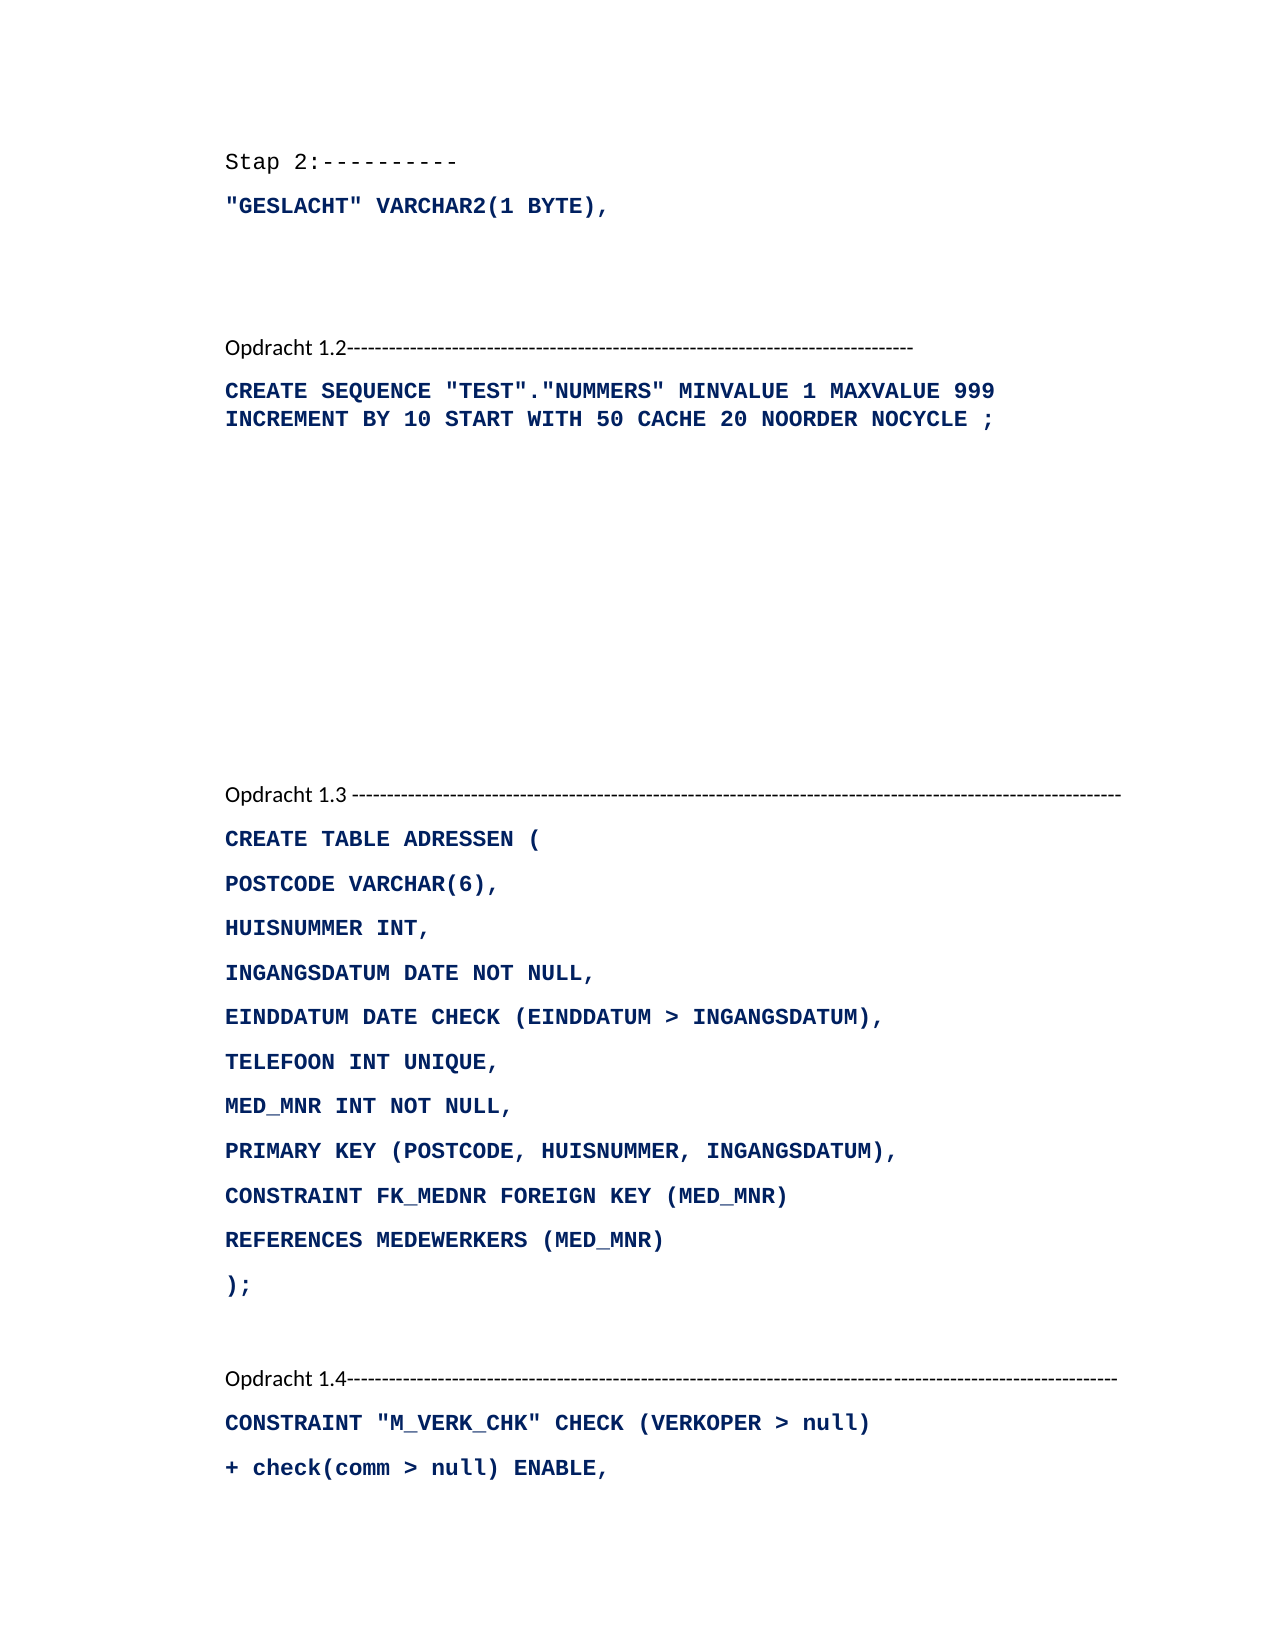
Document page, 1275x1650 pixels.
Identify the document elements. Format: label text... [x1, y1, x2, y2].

text ); [225, 1273, 1125, 1299]
text + check(comm > null) ENABLE, [225, 1456, 1125, 1482]
text INGANGSDATUM DATE NOT NULL, [225, 961, 1125, 987]
text CREATE TABLE ADRESSEN ( [225, 827, 1125, 853]
text REFERENCES MEDEWERKERS (MED_MNR) [225, 1228, 1125, 1254]
text EINDDATUM DATE CHECK (EINDDATUM > INGANGSDATUM), [225, 1006, 1125, 1032]
text MED_MNR INT NOT NULL, [225, 1095, 1125, 1121]
text Opdracht 1.4-------------------------------------------------------------------------------------------------------------- [225, 1364, 1125, 1393]
text "GESLACHT" VARCHAR2(1 BYTE), [225, 194, 1125, 221]
text CONSTRAINT FK_MEDNR FOREIGN KEY (MED_MNR) [225, 1184, 1125, 1210]
text TELEFOON INT UNIQUE, [225, 1050, 1125, 1076]
text Opdracht 1.3 -------------------------------------------------------------------------------------------------------------- [225, 780, 1125, 808]
text POSTCODE VARCHAR(6), [225, 872, 1125, 898]
text Opdracht 1.2--------------------------------------------------------------------------------- [225, 333, 1125, 361]
text HUISNUMMER INT, [225, 916, 1125, 942]
text PRIMARY KEY (POSTCODE, HUISNUMMER, INGANGSDATUM), [225, 1139, 1125, 1165]
text Stap 2:---------- [225, 150, 1125, 176]
text CREATE SEQUENCE "TEST"."NUMMERS" MINVALUE 1 MAXVALUE 999 INCREMENT BY 10 START WITH 50 CACHE 20 NOORDER NOCYCLE ; [225, 380, 1125, 434]
text CONSTRAINT "M_VERK_CHK" CHECK (VERKOPER > null) [225, 1411, 1125, 1437]
